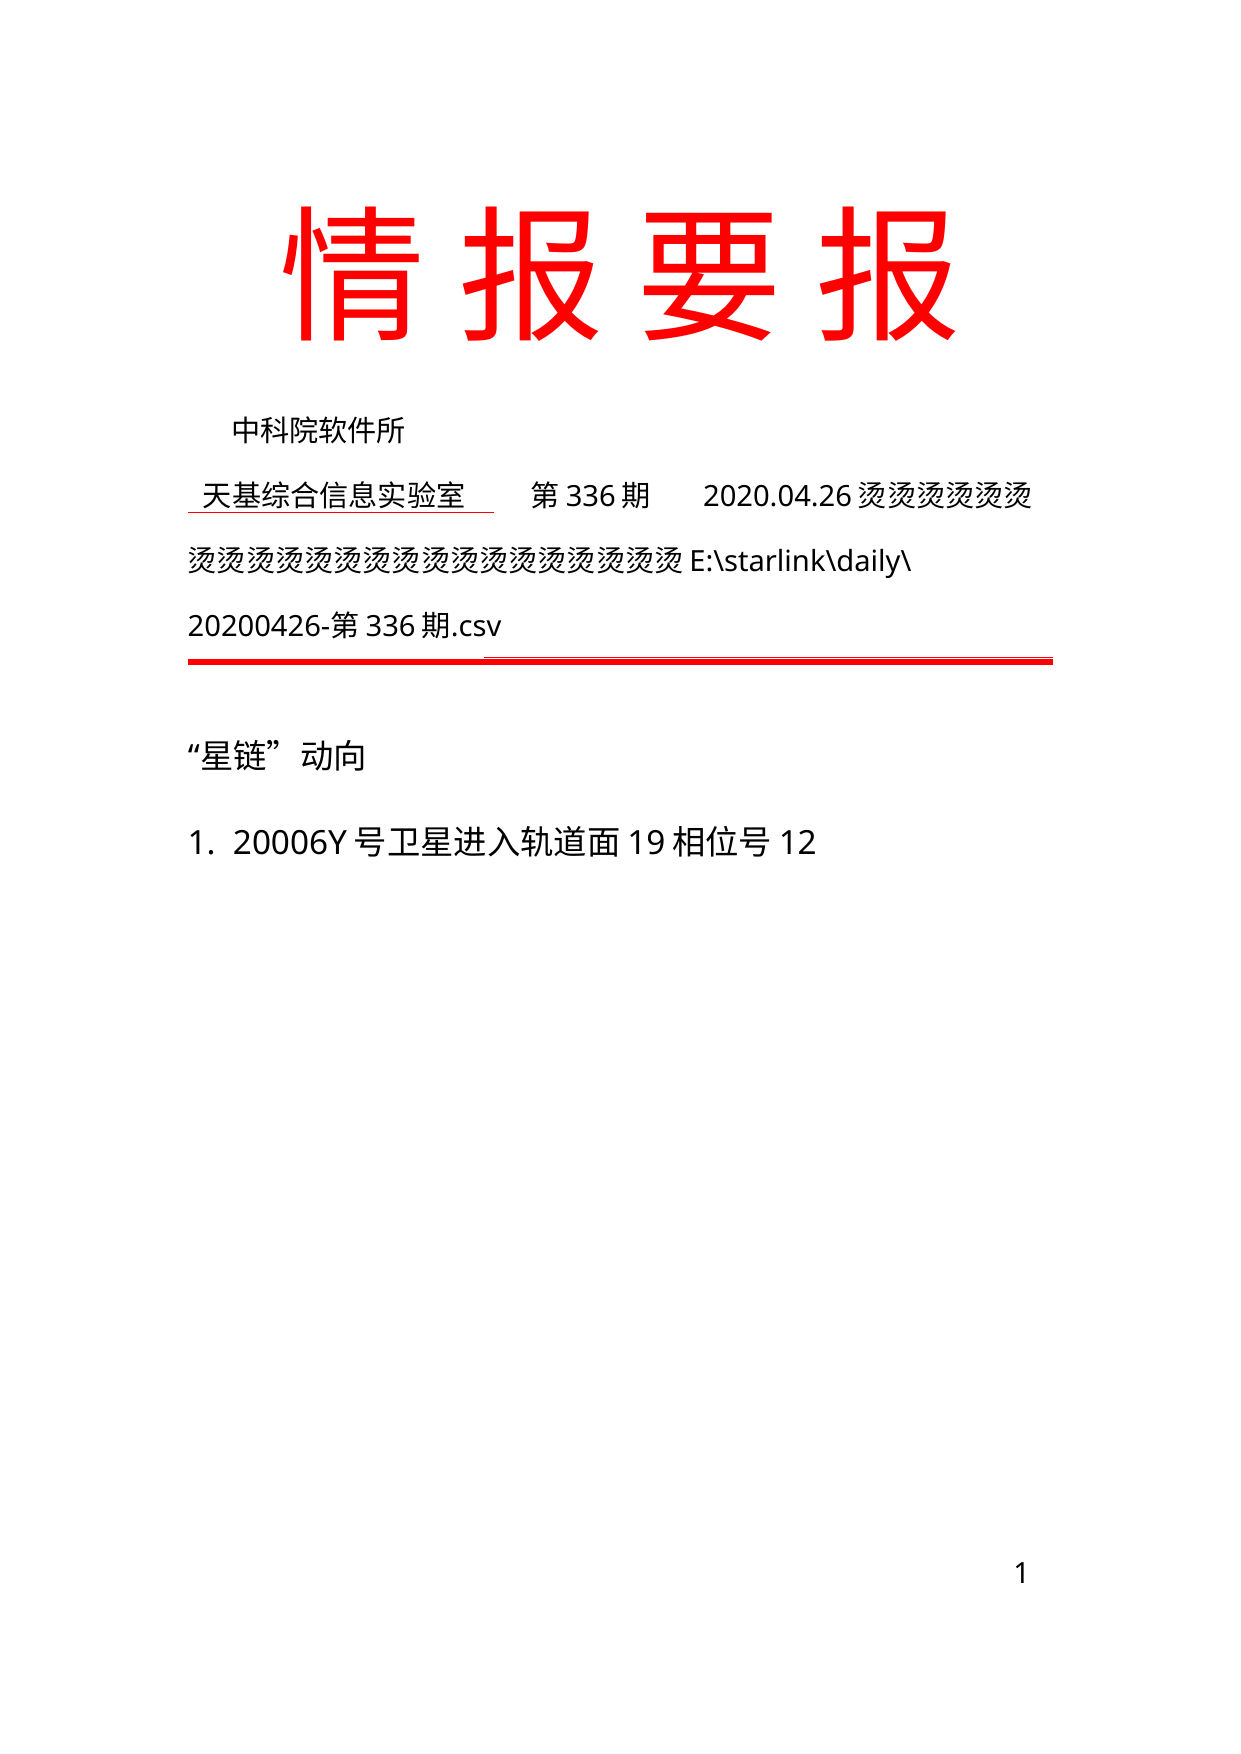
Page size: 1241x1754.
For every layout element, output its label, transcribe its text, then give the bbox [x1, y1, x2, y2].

subtitle “星链”动向 [188, 722, 1029, 787]
text 中科院软件所 [187, 397, 1053, 462]
text 情 报 要 报 [187, 152, 1053, 380]
text 天基综合信息实验室 第336期 2020.04.26烫烫烫烫烫烫烫烫烫烫烫烫烫烫烫烫烫烫烫烫烫烫烫E:\starlink\daily\20200426-第336期.csv [187, 462, 1053, 722]
text 1. 20006Y号卫星进入轨道面19相位号12 [187, 808, 1029, 967]
